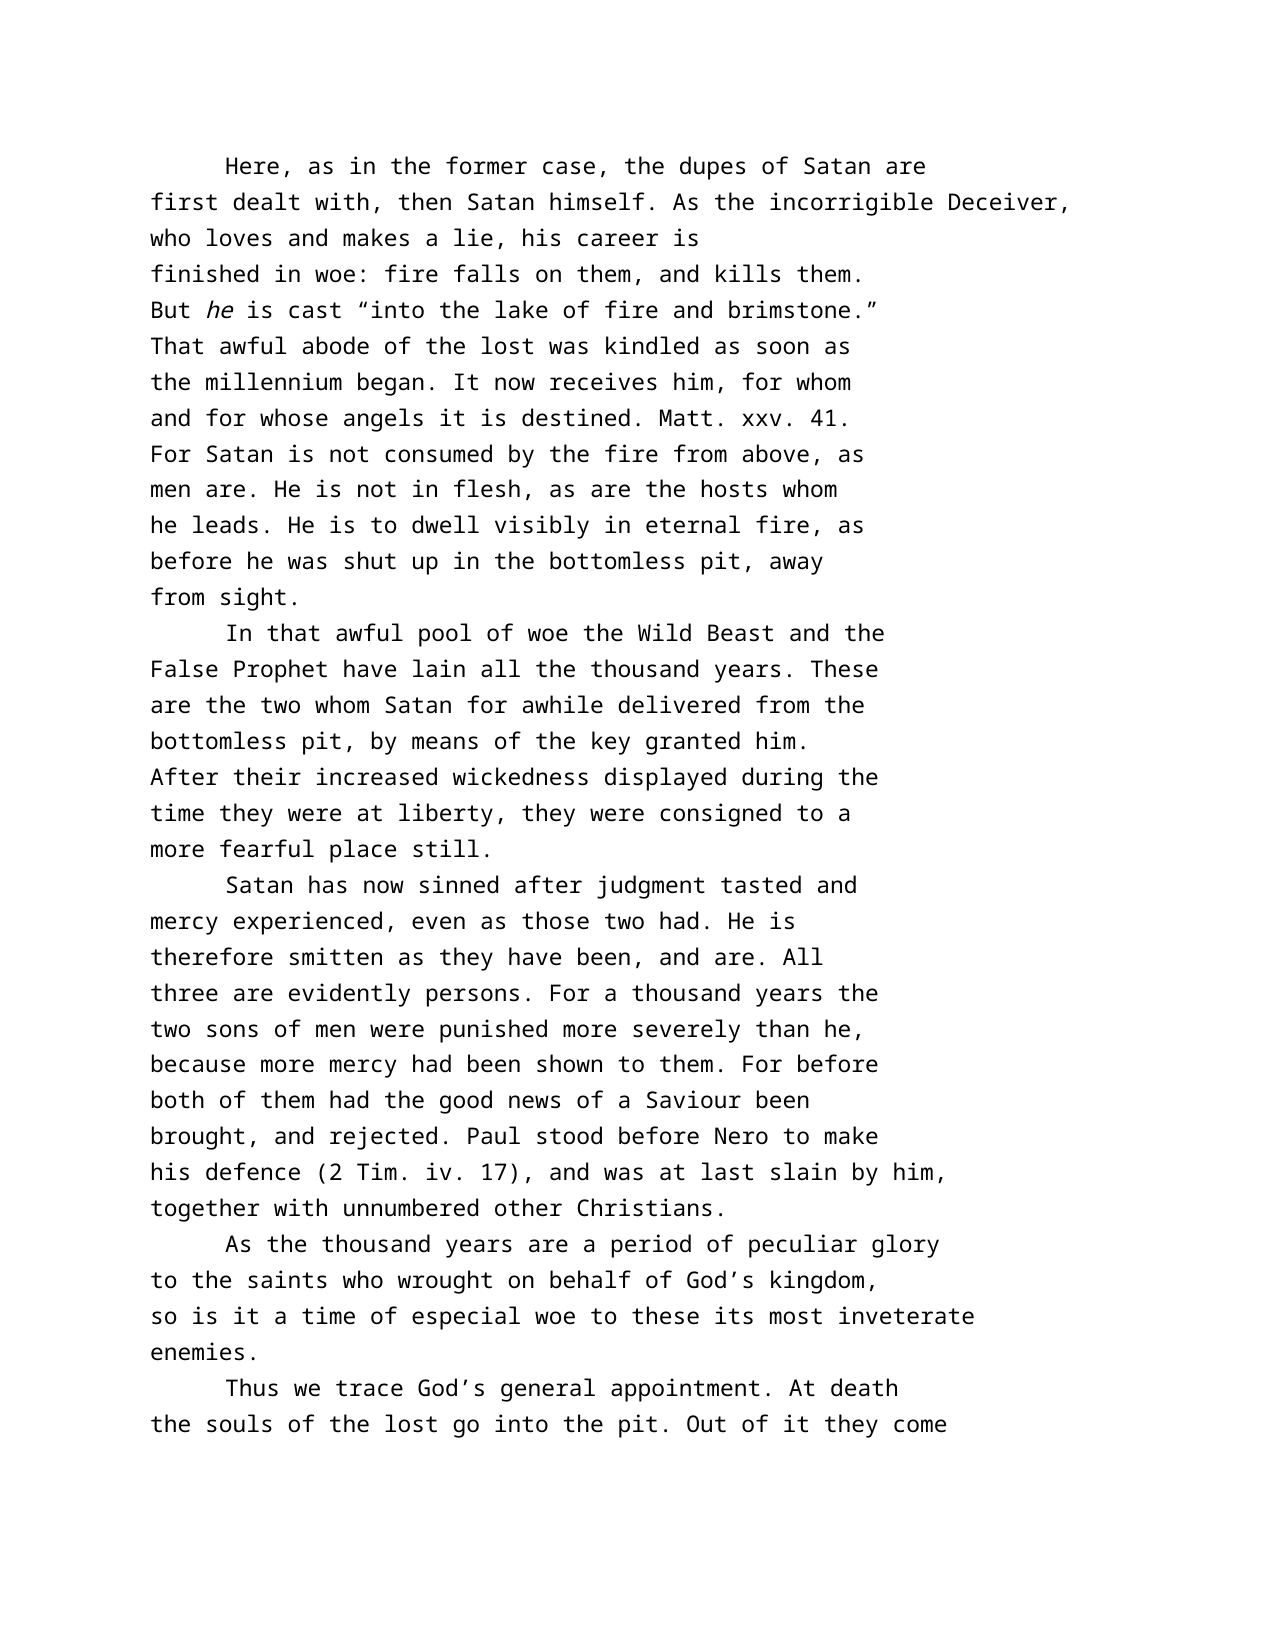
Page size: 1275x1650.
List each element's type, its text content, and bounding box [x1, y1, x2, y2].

text Here, as in the former case, the dupes of Satan are first dealt with, then Satan himself. As the incorrigible Deceiver, who loves and makes a lie, his career is finished in woe: fire falls on them, and kills them. But he is cast “into the lake of fire and brimstone.” That awful abode of the lost was kindled as soon as the millennium began. It now receives him, for whom and for whose angels it is destined. Matt. xxv. 41. For Satan is not consumed by the fire from above, as men are. He is not in flesh, as are the hosts whom he leads. He is to dwell visibly in eternal fire, as before he was shut up in the bottomless pit, away from sight. In that awful pool of woe the Wild Beast and the False Prophet have lain all the thousand years. These are the two whom Satan for awhile delivered from the bottomless pit, by means of the key granted him. After their increased wickedness displayed during the time they were at liberty, they were consigned to a more fearful place still. Satan has now sinned after judgment tasted and mercy experienced, even as those two had. He is therefore smitten as they have been, and are. All three are evidently persons. For a thousand years the two sons of men were punished more severely than he, because more mercy had been shown to them. For before both of them had the good news of a Saviour been brought, and rejected. Paul stood before Nero to make his defence (2 Tim. iv. 17), and was at last slain by him, together with unnumbered other Christians. As the thousand years are a period of peculiar glory to the saints who wrought on behalf of God’s kingdom, so is it a time of especial woe to these its most inveterate enemies. Thus we trace God’s general appointment. At death the souls of the lost go into the pit. Out of it they come [150, 150, 1125, 1469]
